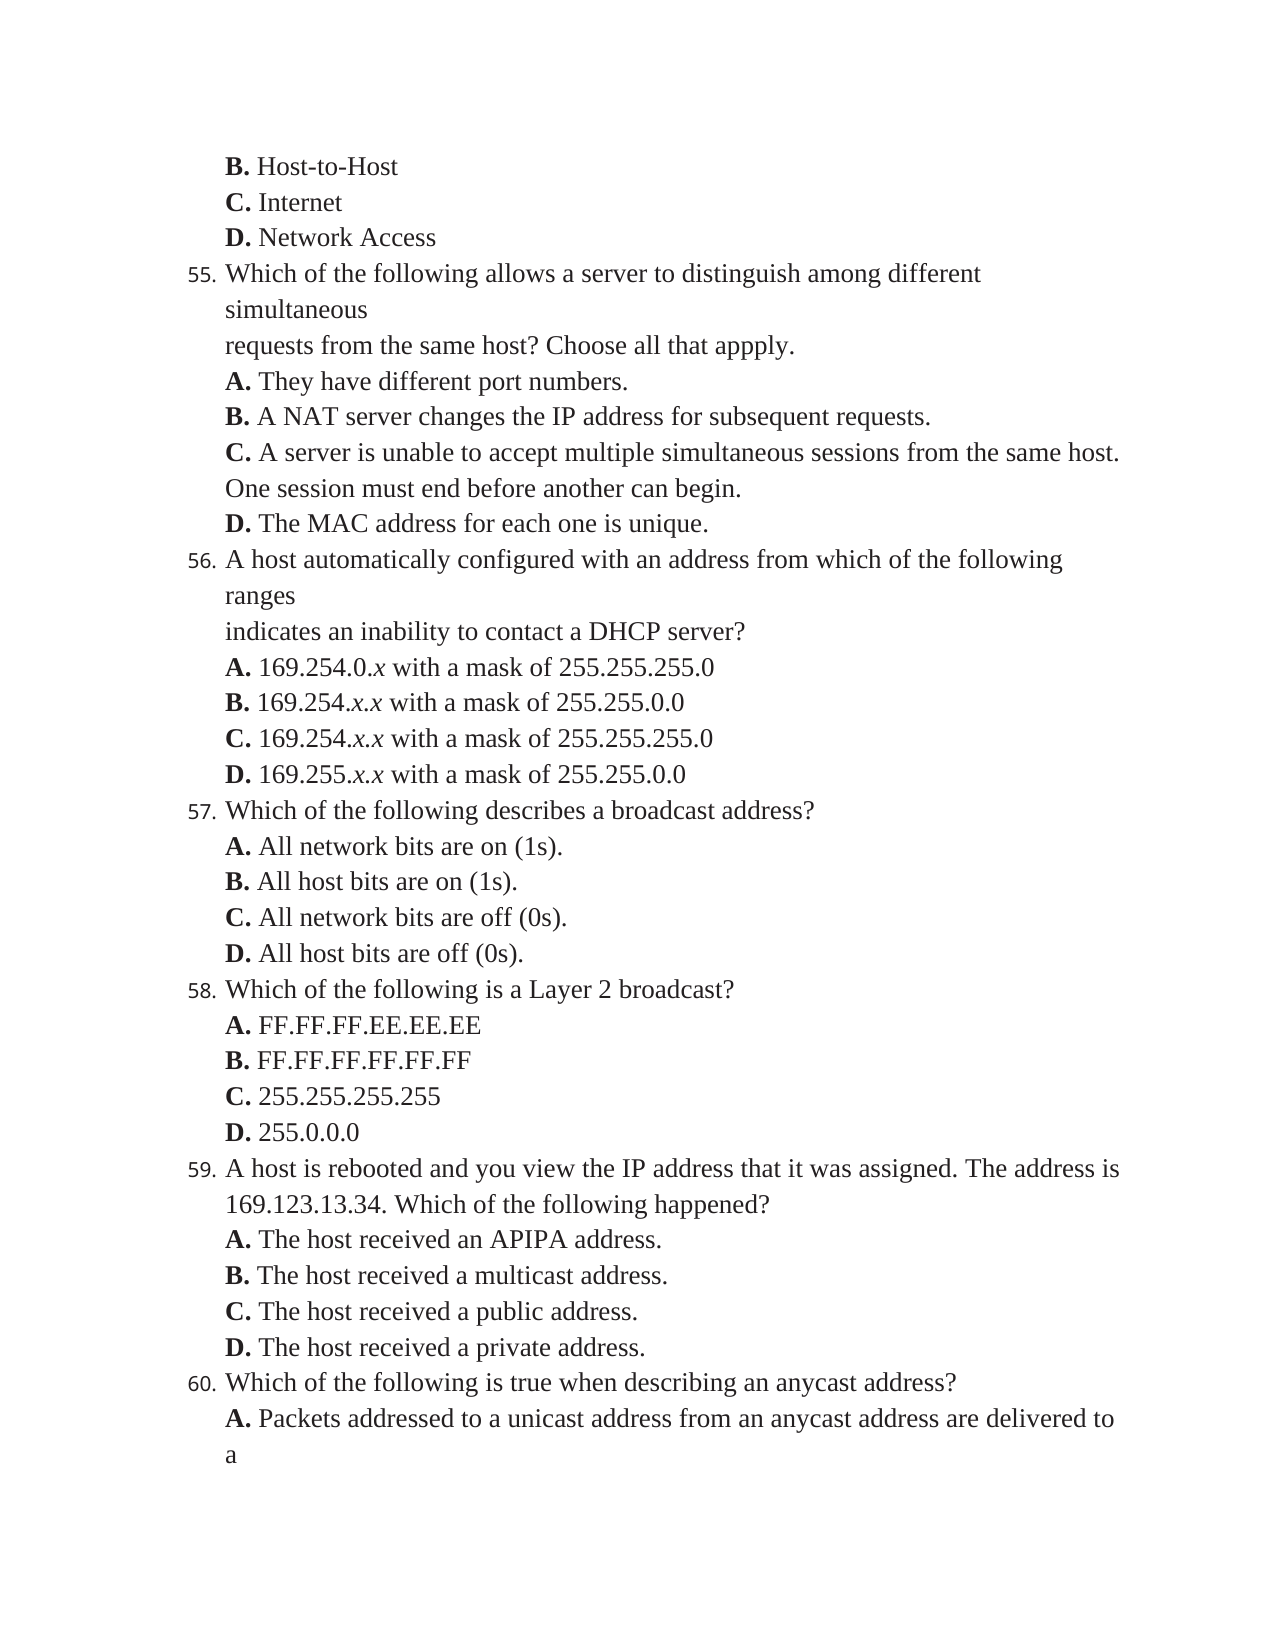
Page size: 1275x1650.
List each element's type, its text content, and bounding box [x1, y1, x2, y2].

list A host automatically configured with an address from which of the following ranges indicates an inability to contact a DHCP server? A. 169.254.0.x with a mask of 255.255.255.0 B. 169.254.x.x with a mask of 255.255.0.0 C. 169.254.x.x with a mask of 255.255.255.0 D. 169.255.x.x with a mask of 255.255.0.0 [187, 543, 1125, 789]
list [187, 150, 1125, 253]
list Which of the following allows a server to distinguish among different simultaneous requests from the same host? Choose all that appply. A. They have different port numbers. B. A NAT server changes the IP address for subsequent requests. C. A server is unable to accept multiple simultaneous sessions from the same host. One session must end before another can begin. D. The MAC address for each one is unique. [187, 257, 1125, 539]
list Which of the following describes a broadcast address? A. All network bits are on (1s). B. All host bits are on (1s). C. All network bits are off (0s). D. All host bits are off (0s). [187, 794, 1125, 968]
list Which of the following is a Layer 2 broadcast? A. FF.FF.FF.EE.EE.EE B. FF.FF.FF.FF.FF.FF C. 255.255.255.255 D. 255.0.0.0 [187, 973, 1125, 1147]
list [187, 1366, 1125, 1469]
list A host is rebooted and you view the IP address that it was assigned. The address is 169.123.13.34. Which of the following happened? A. The host received an APIPA address. B. The host received a multicast address. C. The host received a public address. D. The host received a private address. [187, 1152, 1125, 1362]
